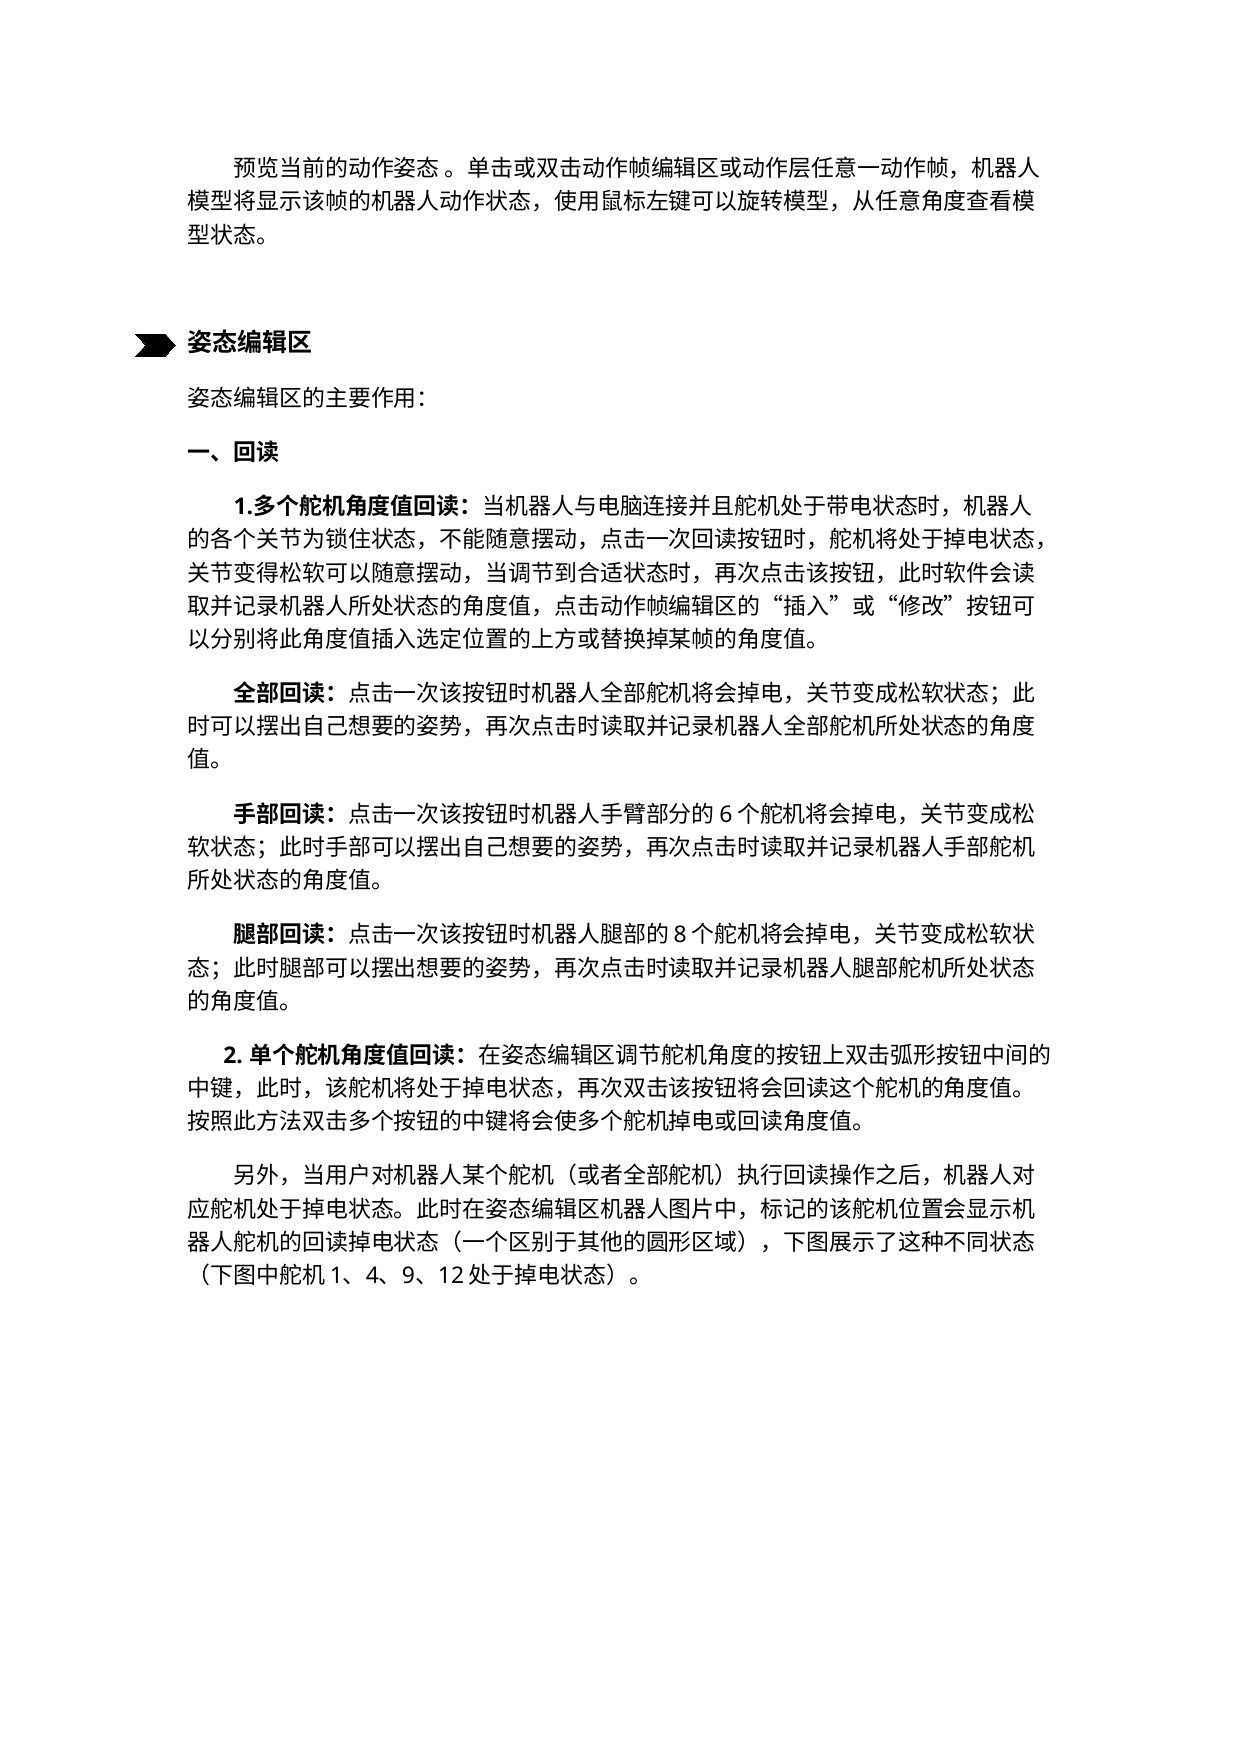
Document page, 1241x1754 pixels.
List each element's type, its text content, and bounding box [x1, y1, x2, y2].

text 1.多个舵机角度值回读：当机器人与电脑连接并且舵机处于带电状态时，机器人的各个关节为锁住状态，不能随意摆动，点击一次回读按钮时，舵机将处于掉电状态，关节变得松软可以随意摆动，当调节到合适状态时，再次点击该按钮，此时软件会读取并记录机器人所处状态的角度值，点击动作帧编辑区的“插入”或“修改”按钮可以分别将此角度值插入选定位置的上方或替换掉某帧的角度值。 [187, 488, 1053, 654]
text 2. 单个舵机角度值回读：在姿态编辑区调节舵机角度的按钮上双击弧形按钮中间的中键，此时，该舵机将处于掉电状态，再次双击该按钮将会回读这个舵机的角度值。按照此方法双击多个按钮的中键将会使多个舵机掉电或回读角度值。 [187, 1037, 1053, 1136]
text 另外，当用户对机器人某个舵机（或者全部舵机）执行回读操作之后，机器人对应舵机处于掉电状态。此时在姿态编辑区机器人图片中，标记的该舵机位置会显示机器人舵机的回读掉电状态（一个区别于其他的圆形区域），下图展示了这种不同状态（下图中舵机1、4、9、12处于掉电状态）。 [187, 1157, 1053, 1290]
text 手部回读：点击一次该按钮时机器人手臂部分的6个舵机将会掉电，关节变成松软状态；此时手部可以摆出自己想要的姿势，再次点击时读取并记录机器人手部舵机所处状态的角度值。 [187, 795, 1053, 895]
text 全部回读：点击一次该按钮时机器人全部舵机将会掉电，关节变成松软状态；此时可以摆出自己想要的姿势，再次点击时读取并记录机器人全部舵机所处状态的角度值。 [187, 675, 1053, 774]
text 一、回读 [187, 434, 1053, 467]
text 预览当前的动作姿态 。单击或双击动作帧编辑区或动作层任意一动作帧，机器人模型将显示该帧的机器人动作状态，使用鼠标左键可以旋转模型，从任意角度查看模型状态。 [187, 150, 1053, 250]
text 腿部回读：点击一次该按钮时机器人腿部的8个舵机将会掉电，关节变成松软状态；此时腿部可以摆出想要的姿势，再次点击时读取并记录机器人腿部舵机所处状态的角度值。 [187, 916, 1053, 1016]
text 姿态编辑区 [187, 323, 1053, 359]
text 姿态编辑区的主要作用： [187, 380, 1053, 413]
